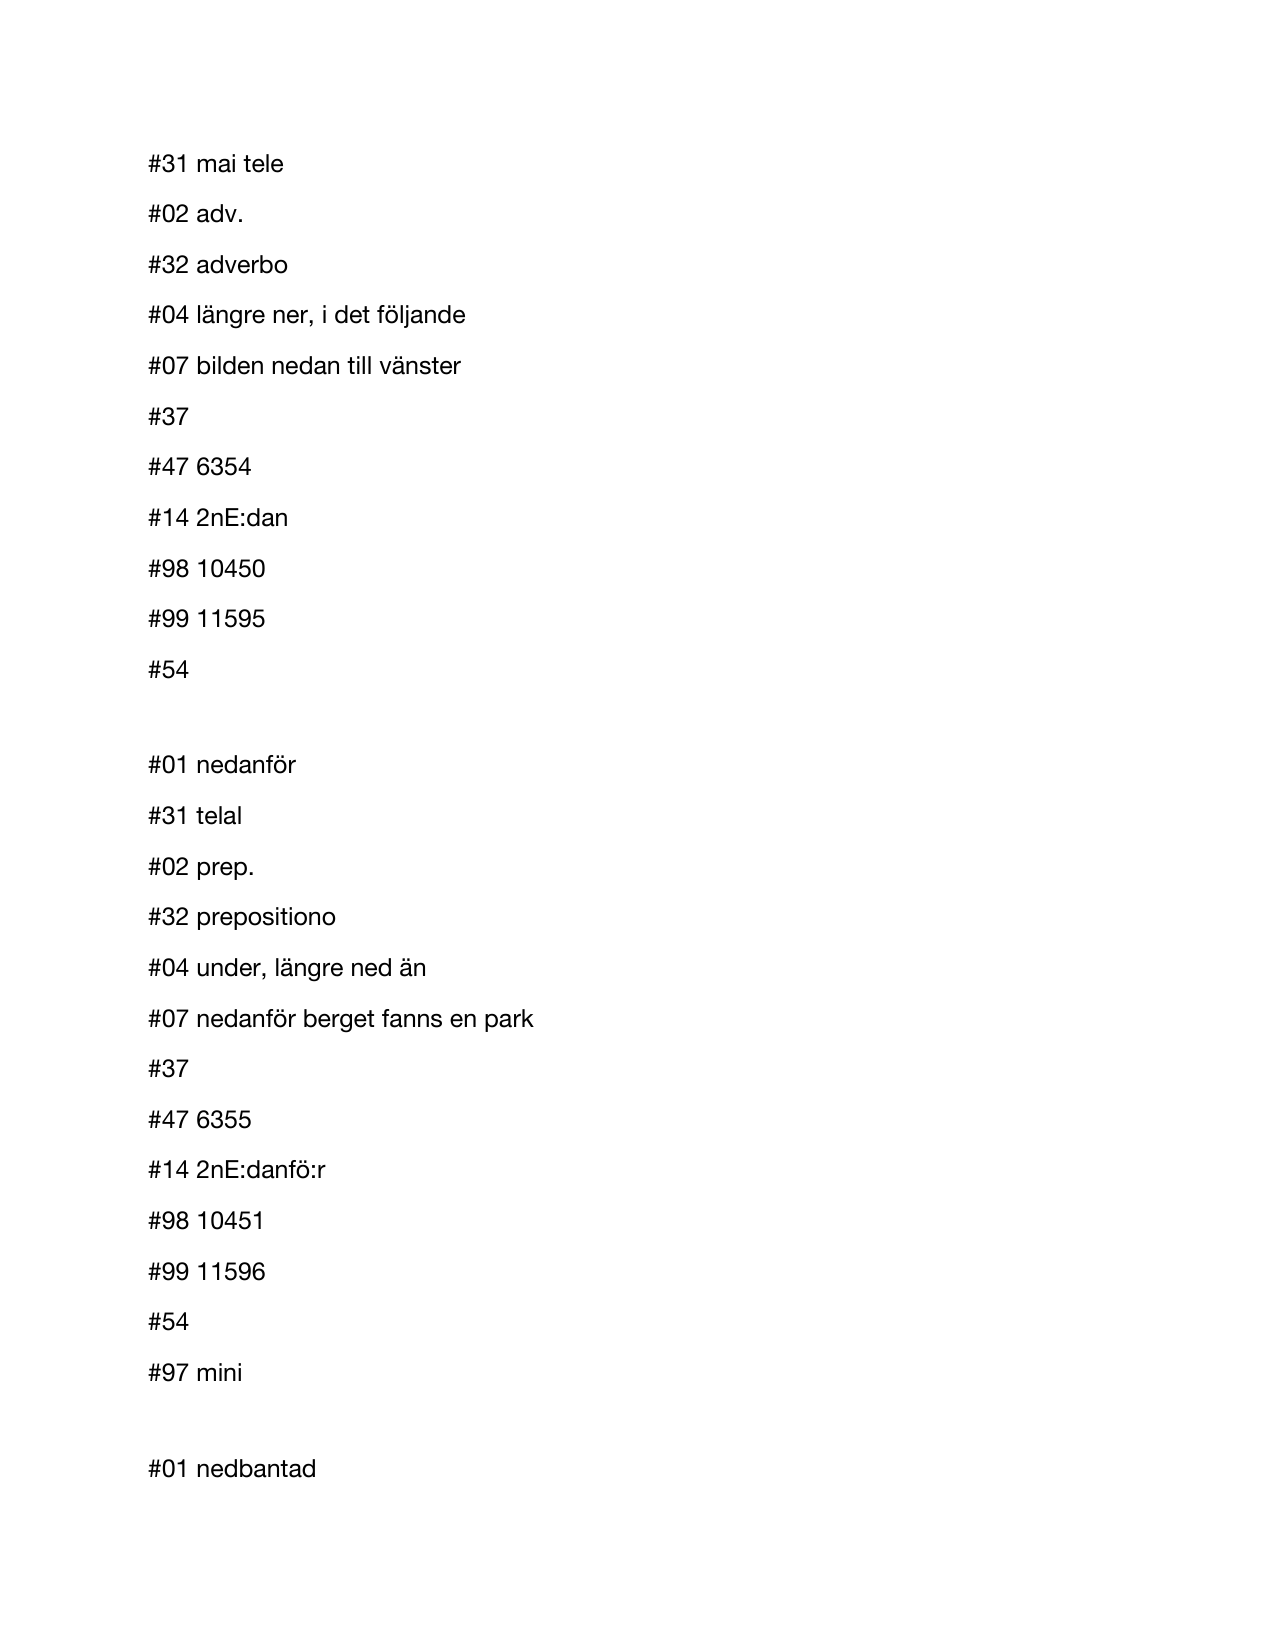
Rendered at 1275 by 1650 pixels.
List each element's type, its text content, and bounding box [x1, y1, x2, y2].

text #99 11595 [148, 603, 1127, 635]
text #32 adverbo [148, 249, 1127, 280]
text #31 mai tele [148, 148, 1127, 179]
text #02 adv. [148, 198, 1127, 230]
text #31 telal [148, 800, 1127, 832]
text #01 nedbantad [148, 1453, 1127, 1484]
text #47 6354 [148, 451, 1127, 483]
text #98 10451 [148, 1205, 1127, 1237]
text #01 nedanför [148, 749, 1127, 781]
text #99 11596 [148, 1256, 1127, 1287]
text #54 [148, 1306, 1127, 1338]
text #47 6355 [148, 1104, 1127, 1135]
text #14 2nE:danfö:r [148, 1154, 1127, 1186]
text #07 nedanför berget fanns en park [148, 1003, 1127, 1034]
text #07 bilden nedan till vänster [148, 350, 1127, 382]
text #04 längre ner, i det följande [148, 299, 1127, 331]
text #98 10450 [148, 553, 1127, 584]
text #37 [148, 1053, 1127, 1085]
text #32 prepositiono [148, 901, 1127, 933]
text #04 under, längre ned än [148, 952, 1127, 983]
text #54 [148, 654, 1127, 685]
text #14 2nE:dan [148, 502, 1127, 533]
text #02 prep. [148, 851, 1127, 882]
text #97 mini [148, 1357, 1127, 1388]
text #37 [148, 401, 1127, 432]
